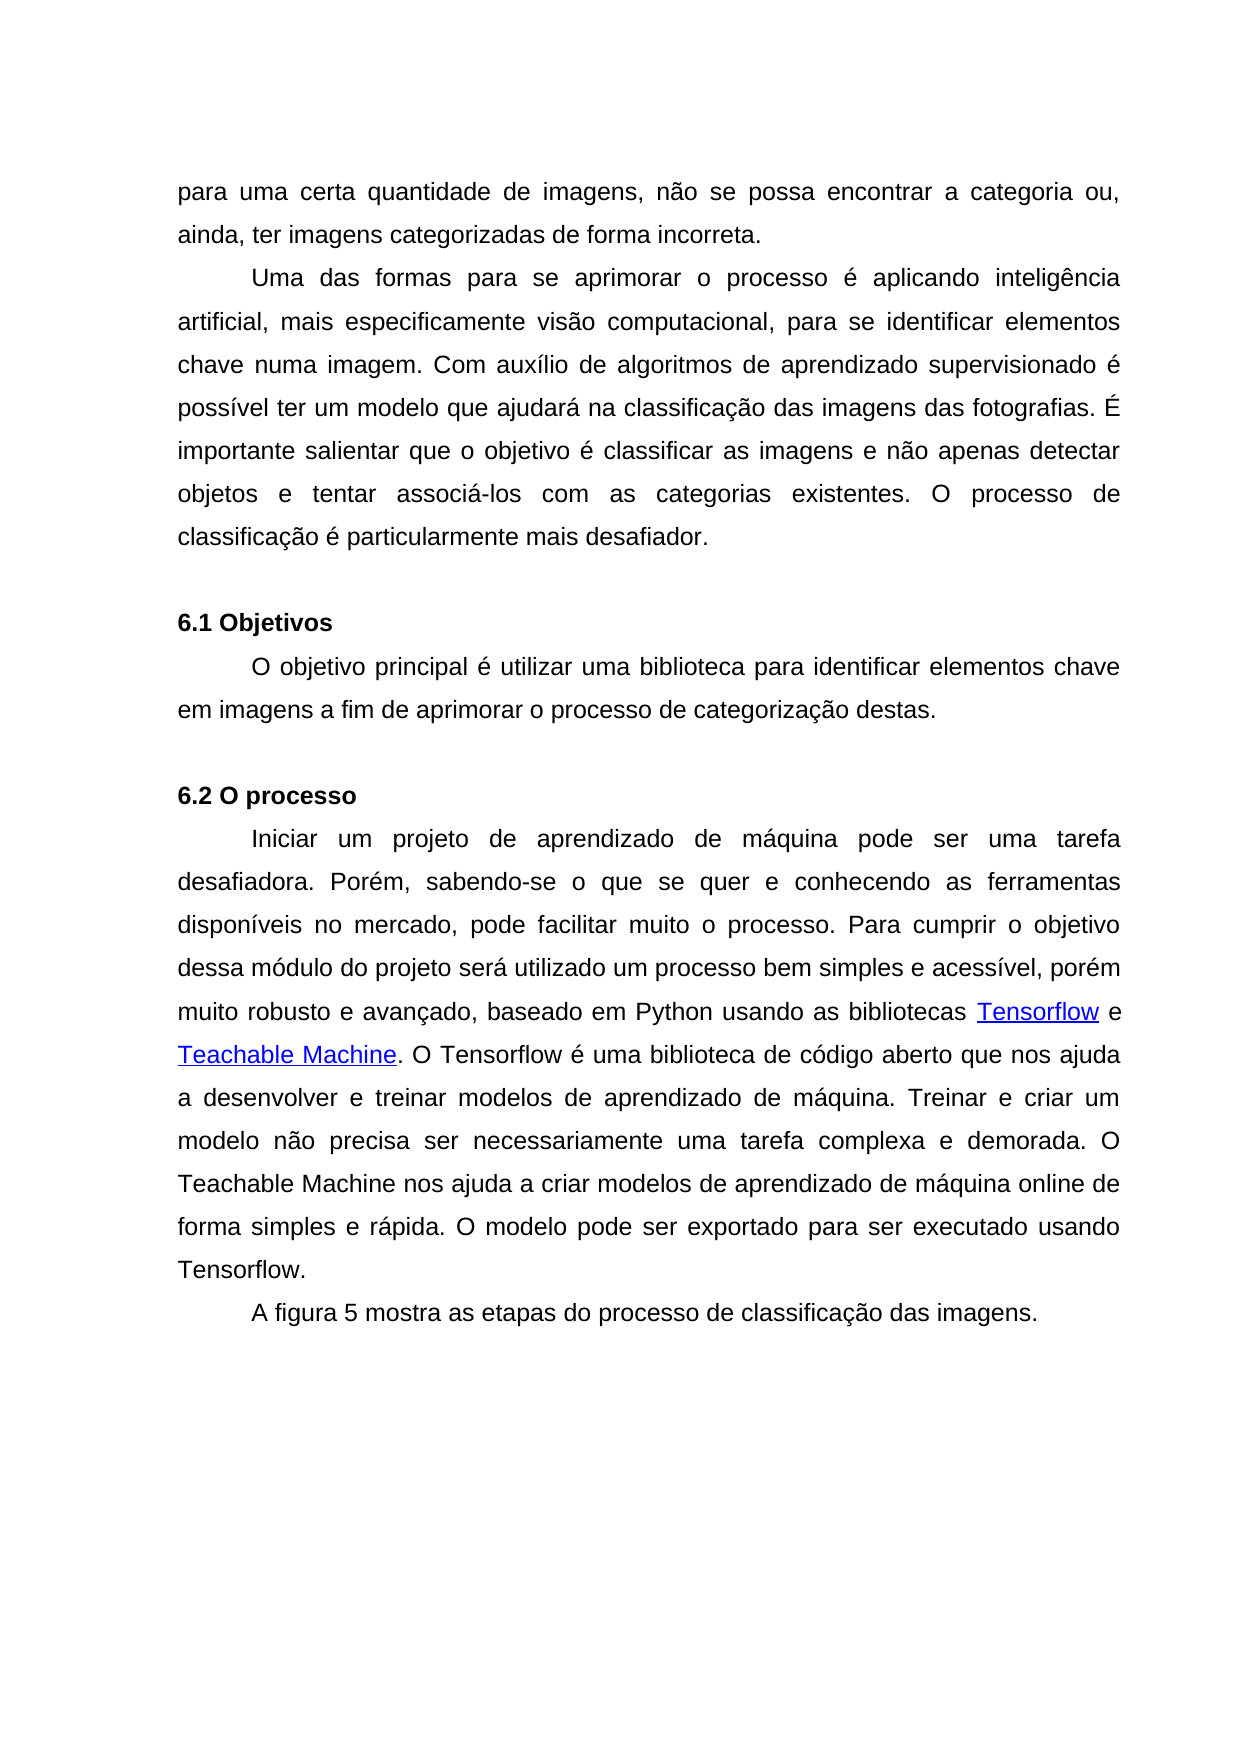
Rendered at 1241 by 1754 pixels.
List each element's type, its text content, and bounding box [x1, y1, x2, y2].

text Uma das formas para se aprimorar o processo é aplicando inteligência artificial, mais especificamente visão computacional, para se identificar elementos chave numa imagem. Com auxílio de algoritmos de aprendizado supervisionado é possível ter um modelo que ajudará na classificação das imagens das fotografias. É importante salientar que o objetivo é classificar as imagens e não apenas detectar objetos e tentar associá-los com as categorias existentes. O processo de classificação é particularmente mais desafiador. [177, 263, 1122, 551]
text A figura 5 mostra as etapas do processo de classificação das imagens. [177, 1298, 1122, 1327]
subtitle 6.2 O processo [177, 781, 1122, 810]
text Iniciar um projeto de aprendizado de máquina pode ser uma tarefa desafiadora. Porém, sabendo-se o que se quer e conhecendo as ferramentas disponíveis no mercado, pode facilitar muito o processo. Para cumprir o objetivo dessa módulo do projeto será utilizado um processo bem simples e acessível, porém muito robusto e avançado, baseado em Python usando as bibliotecas Tensorflow e Teachable Machine. O Tensorflow é uma biblioteca de código aberto que nos ajuda a desenvolver e treinar modelos de aprendizado de máquina. Treinar e criar um modelo não precisa ser necessariamente uma tarefa complexa e demorada. O Teachable Machine nos ajuda a criar modelos de aprendizado de máquina online de forma simples e rápida. O modelo pode ser exportado para ser executado usando Tensorflow. [177, 824, 1122, 1284]
text O objetivo principal é utilizar uma biblioteca para identificar elementos chave em imagens a fim de aprimorar o processo de categorização destas. [177, 652, 1122, 723]
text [177, 177, 1122, 249]
subtitle 6.1 Objetivos [177, 608, 1122, 637]
